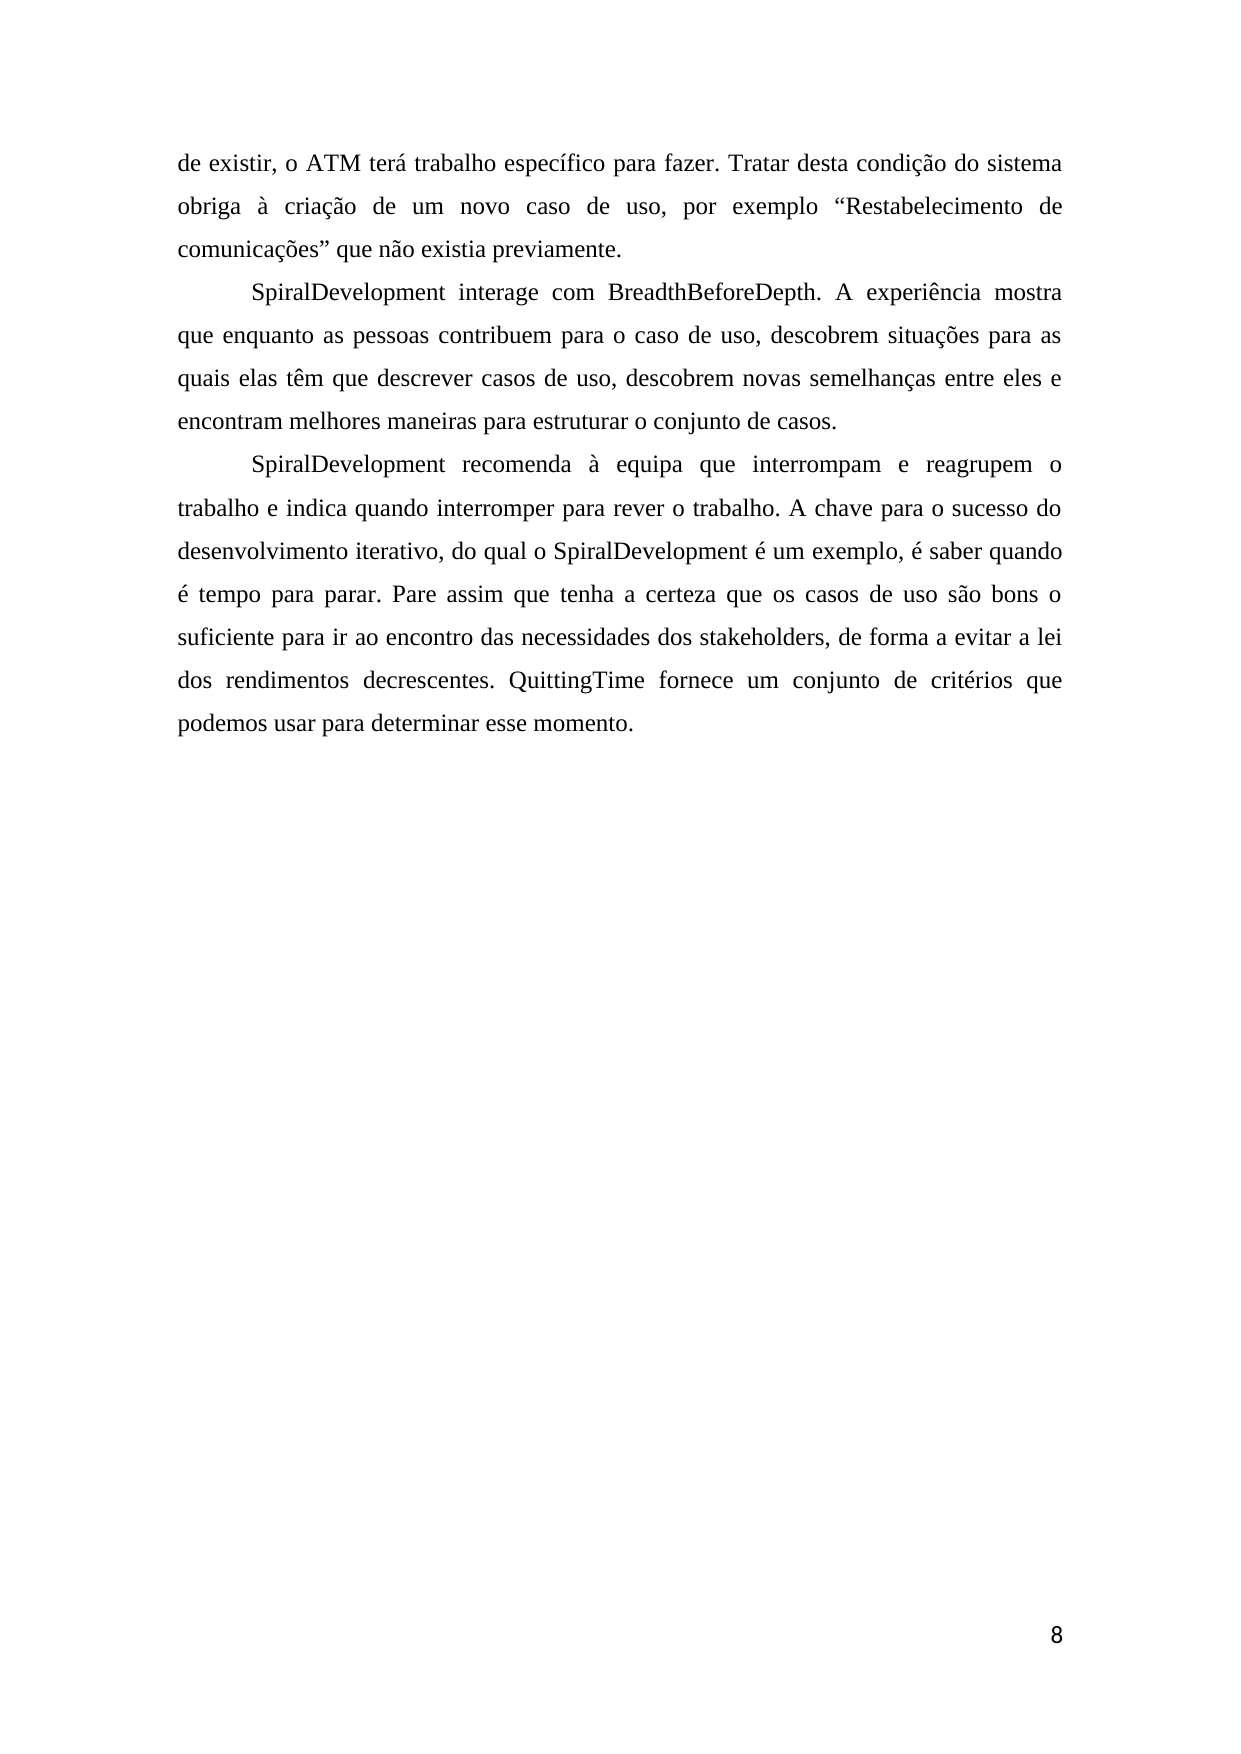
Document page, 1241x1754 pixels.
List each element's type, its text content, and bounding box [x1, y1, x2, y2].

text SpiralDevelopment interage com BreadthBeforeDepth. A experiência mostra que enquanto as pessoas contribuem para o caso de uso, descobrem situações para as quais elas têm que descrever casos de uso, descobrem novas semelhanças entre eles e encontram melhores maneiras para estruturar o conjunto de casos. [177, 277, 1063, 435]
text SpiralDevelopment recomenda à equipa que interrompam e reagrupem o trabalho e indica quando interromper para rever o trabalho. A chave para o sucesso do desenvolvimento iterativo, do qual o SpiralDevelopment é um exemplo, é saber quando é tempo para parar. Pare assim que tenha a certeza que os casos de uso são bons o suficiente para ir ao encontro das necessidades dos stakeholders, de forma a evitar a lei dos rendimentos decrescentes. QuittingTime fornece um conjunto de critérios que podemos usar para determinar esse momento. [177, 449, 1063, 737]
